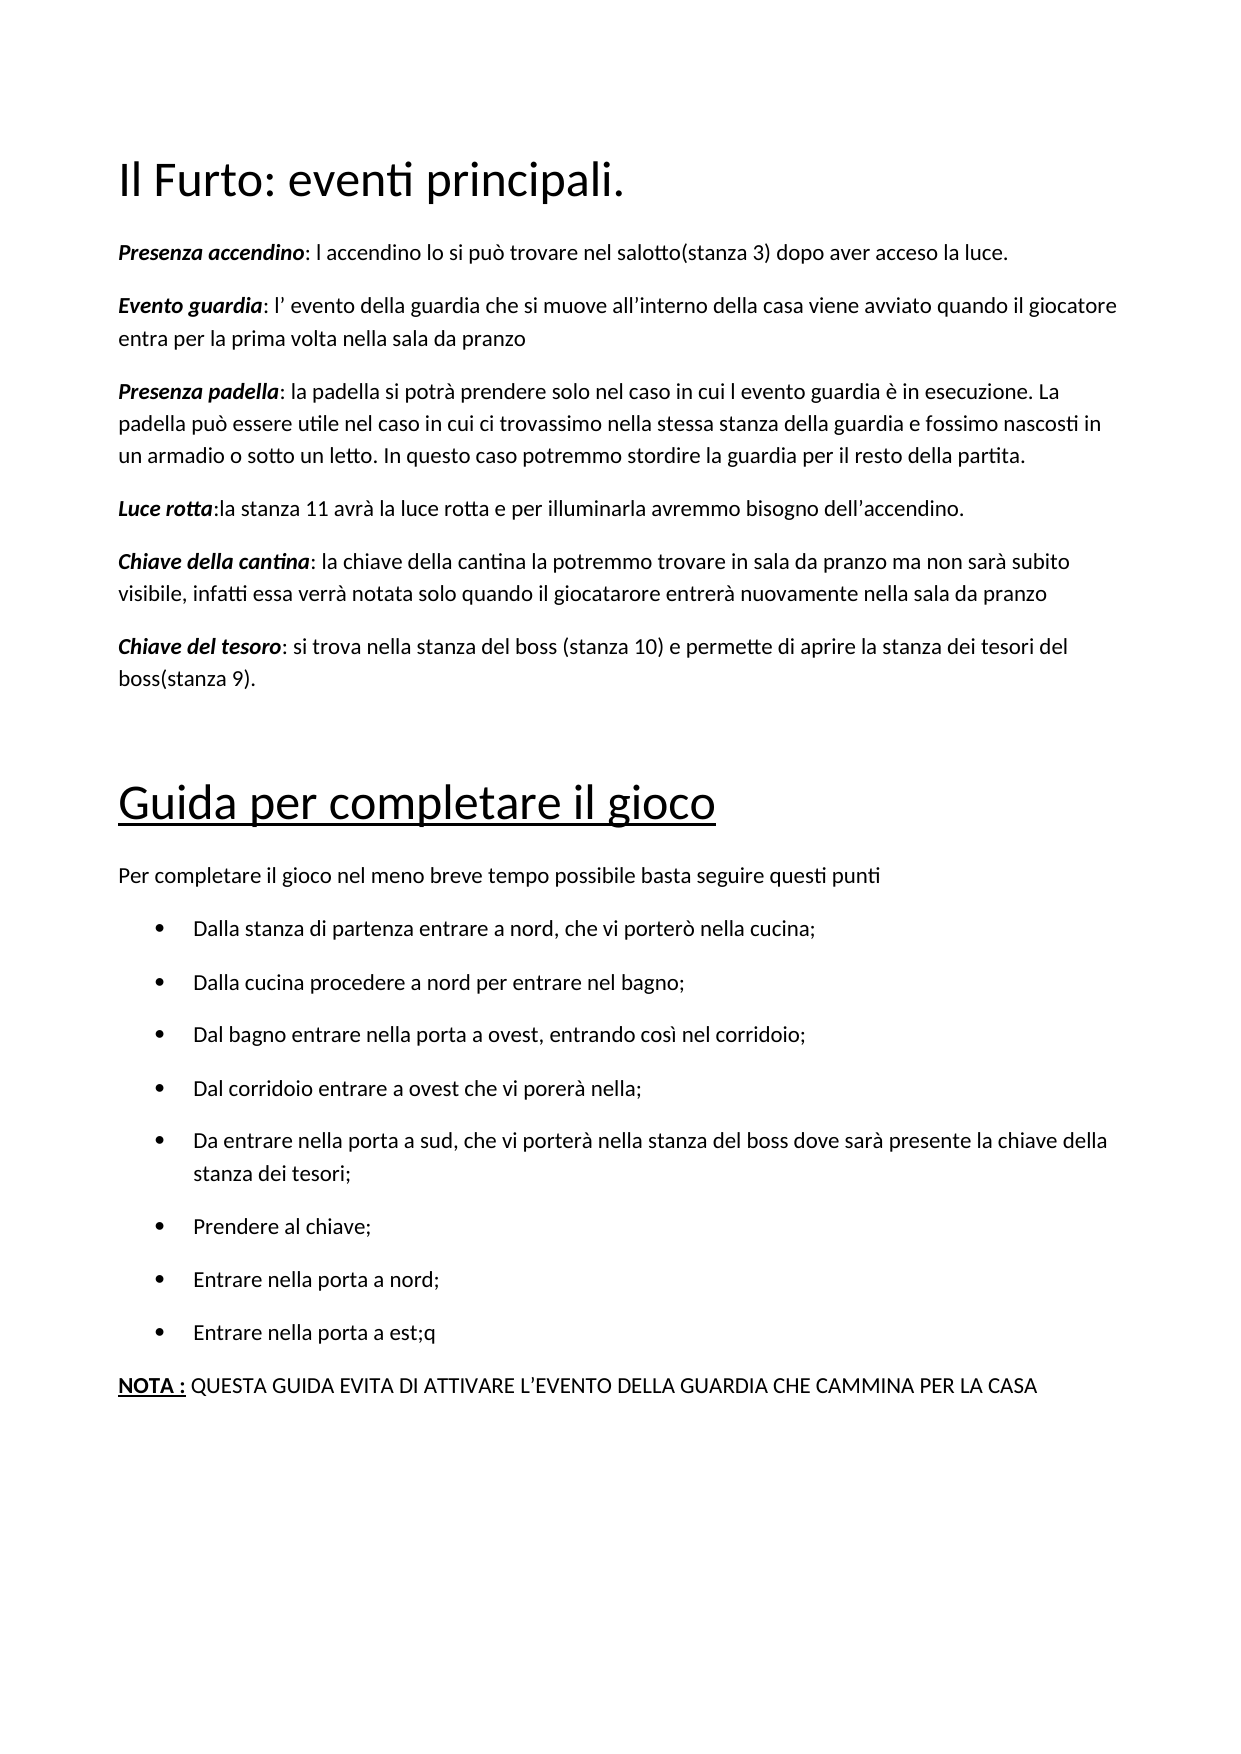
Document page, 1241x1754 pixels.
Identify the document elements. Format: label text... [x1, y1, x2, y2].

text Presenza padella: la padella si potrà prendere solo nel caso in cui l evento guardia è in esecuzione. La padella può essere utile nel caso in cui ci trovassimo nella stessa stanza della guardia e fossimo nascosti in un armadio o sotto un letto. In questo caso potremmo stordire la guardia per il resto della partita. [118, 377, 1122, 469]
list Entrare nella porta a nord; [156, 1265, 1122, 1293]
list Dalla cucina procedere a nord per entrare nel bagno; [156, 968, 1122, 996]
list Prendere al chiave; [156, 1212, 1122, 1240]
text Il Furto: eventi principali. [118, 148, 1122, 209]
list Dal bagno entrare nella porta a ovest, entrando così nel corridoio; [156, 1021, 1122, 1049]
list Dalla stanza di partenza entrare a nord, che vi porterò nella cucina; [156, 914, 1122, 943]
text Evento guardia: l’ evento della guardia che si muove all’interno della casa viene avviato quando il giocatore entra per la prima volta nella sala da pranzo [118, 292, 1122, 352]
text Chiave del tesoro: si trova nella stanza del boss (stanza 10) e permette di aprire la stanza dei tesori del boss(stanza 9). [118, 632, 1122, 693]
list Da entrare nella porta a sud, che vi porterà nella stanza del boss dove sarà presente la chiave della stanza dei tesori; [156, 1127, 1122, 1187]
list Dal corridoio entrare a ovest che vi porerà nella; [156, 1074, 1122, 1102]
text Presenza accendino: l accendino lo si può trovare nel salotto(stanza 3) dopo aver acceso la luce. [118, 238, 1122, 267]
text Chiave della cantina: la chiave della cantina la potremmo trovare in sala da pranzo ma non sarà subito visibile, infatti essa verrà notata solo quando il giocatarore entrerà nuovamente nella sala da pranzo [118, 547, 1122, 607]
text NOTA : QUESTA GUIDA EVITA DI ATTIVARE L’EVENTO DELLA GUARDIA CHE CAMMINA PER LA CASA [118, 1371, 1122, 1399]
text Luce rotta:la stanza 11 avrà la luce rotta e per illuminarla avremmo bisogno dell’accendino. [118, 494, 1122, 522]
text Per completare il gioco nel meno breve tempo possibile basta seguire questi punti [118, 862, 1122, 889]
list Entrare nella porta a est;q [156, 1318, 1122, 1346]
text Guida per completare il gioco [118, 771, 1122, 832]
